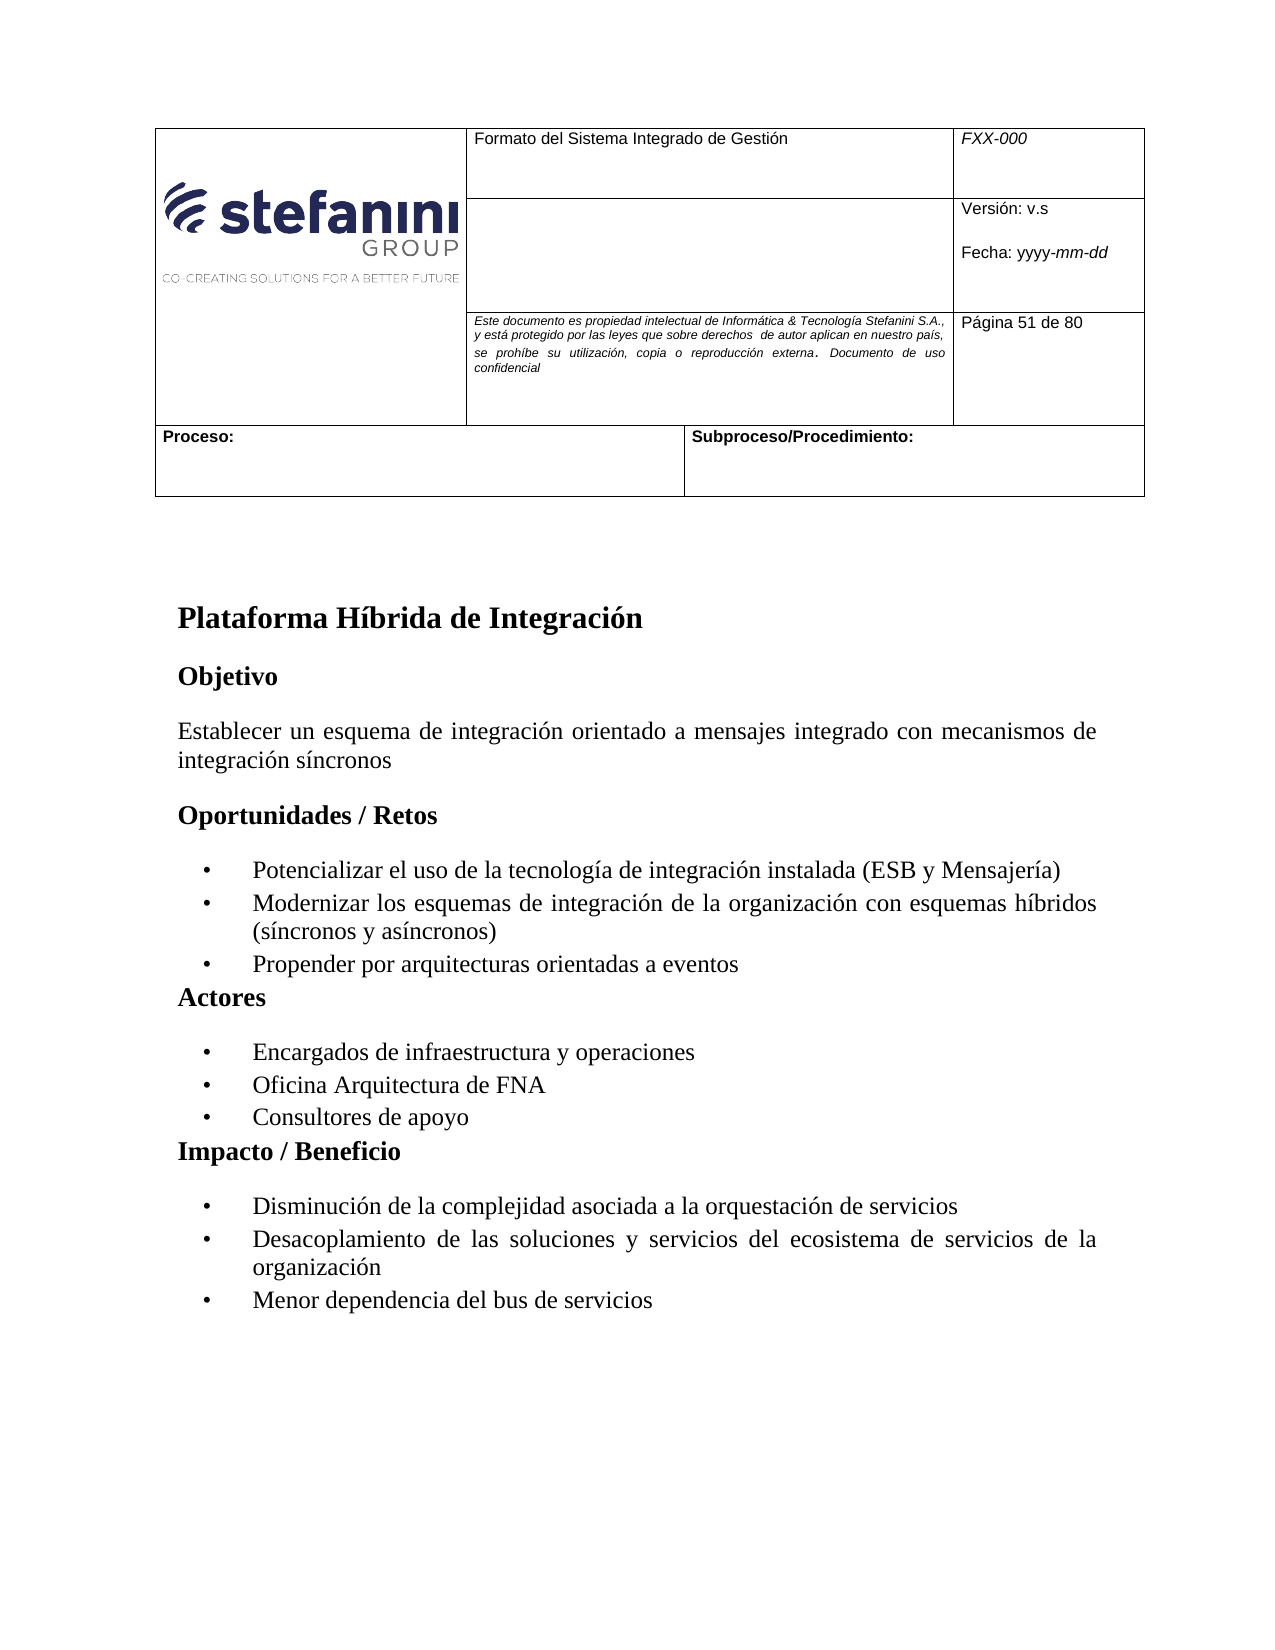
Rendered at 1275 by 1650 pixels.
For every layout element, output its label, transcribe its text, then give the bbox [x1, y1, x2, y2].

list Consultores de apoyo​ [202, 1102, 1098, 1131]
list Propender por arquitecturas orientadas a eventos​ [202, 949, 1098, 978]
text Establecer un esquema de integración orientado a mensajes integrado con mecanismos de integración síncronos​ [177, 716, 1098, 774]
list Desacoplamiento de las soluciones y servicios del ecosistema de servicios de la organización​ [202, 1224, 1098, 1281]
subtitle Actores [177, 981, 1098, 1012]
list Potencializar el uso de la tecnología de integración instalada (ESB y Mensajería)​ [202, 855, 1098, 884]
list Menor dependencia del bus de servicios​ [202, 1285, 1098, 1314]
list Disminución de la complejidad asociada a la orquestación de servicios​ [202, 1191, 1098, 1220]
list Modernizar los esquemas de integración de la organización con esquemas híbridos (síncronos y asíncronos)​ [202, 888, 1098, 945]
list Oficina Arquitectura de FNA​ [202, 1070, 1098, 1099]
subtitle Objetivo [177, 660, 1098, 691]
subtitle Impacto / Beneficio [177, 1135, 1098, 1166]
subtitle Oportunidades / Retos [177, 799, 1098, 830]
list Encargados de infraestructura y operaciones​ [202, 1037, 1098, 1066]
picture [162, 182, 460, 286]
subtitle Plataforma Híbrida de Integración [177, 599, 1098, 635]
